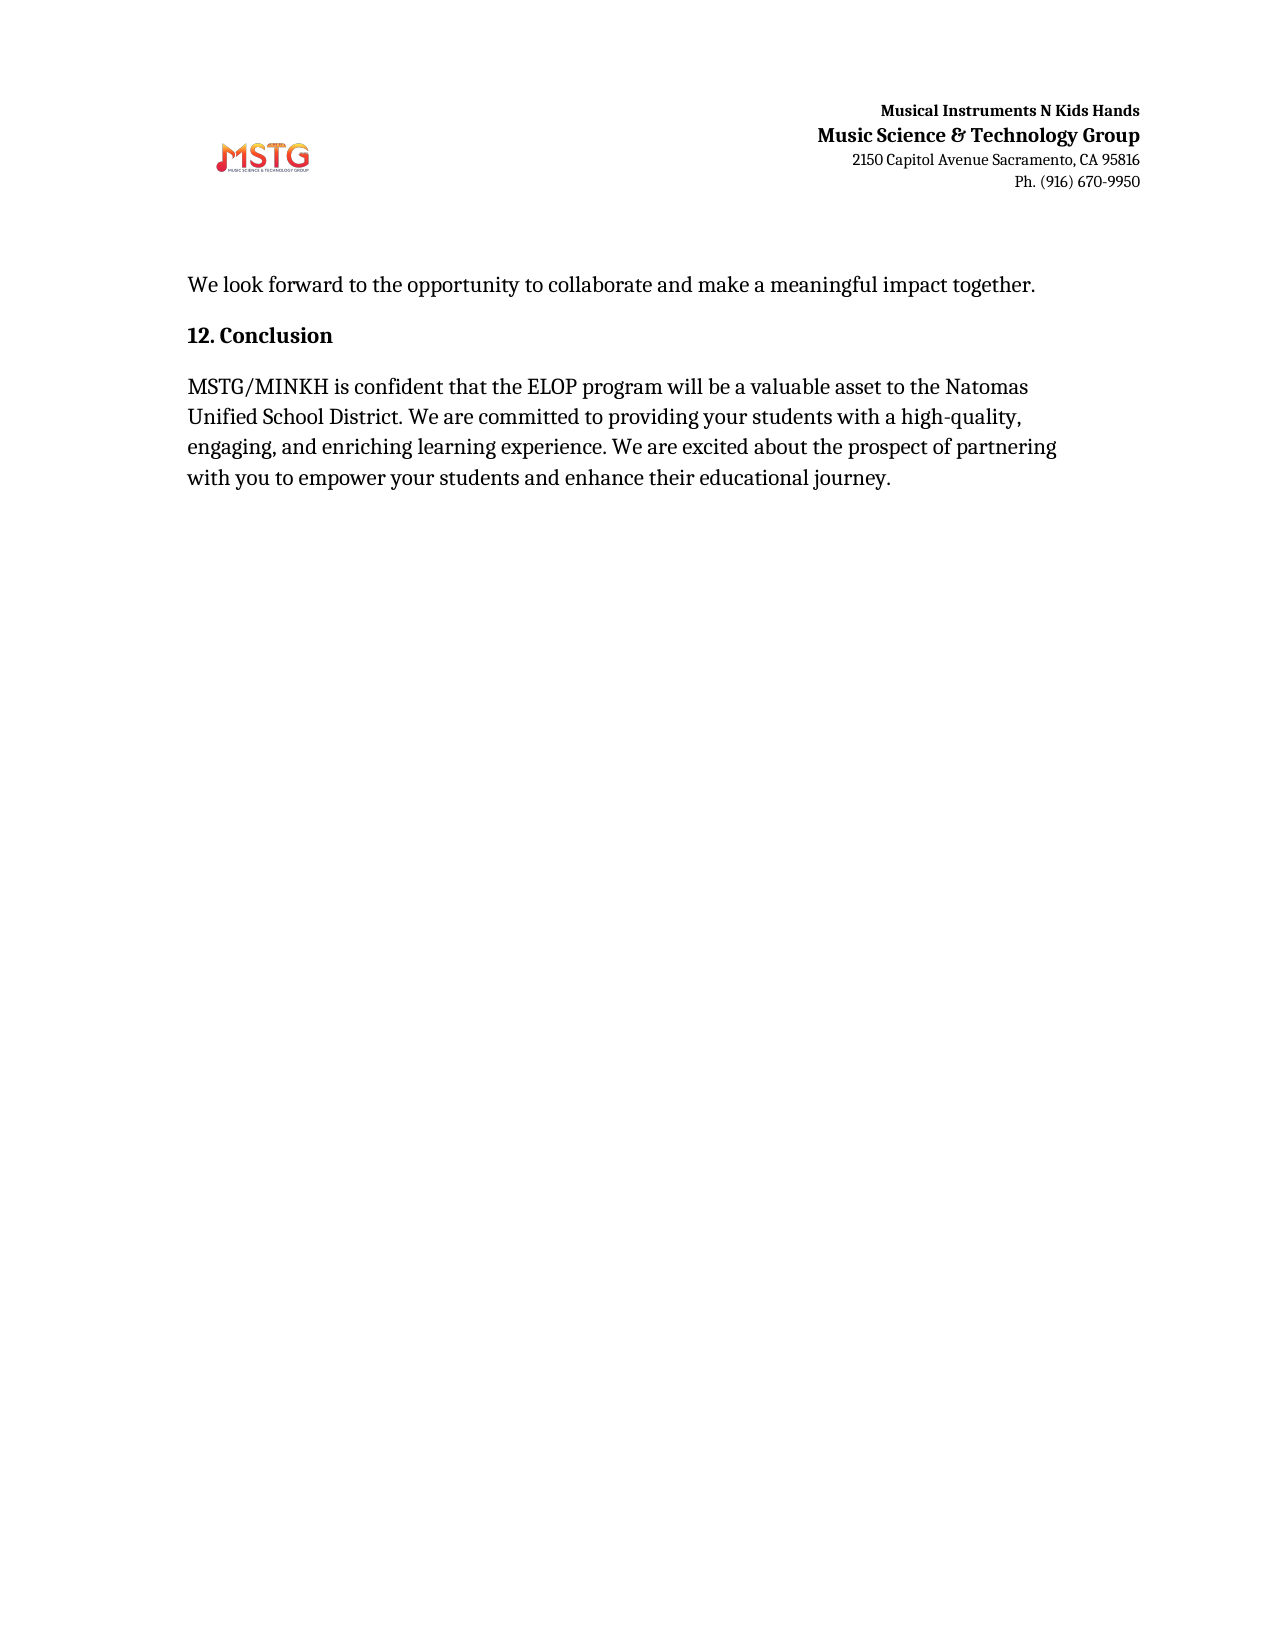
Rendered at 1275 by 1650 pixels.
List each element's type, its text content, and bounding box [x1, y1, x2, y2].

picture [206, 101, 319, 214]
text 12. Conclusion [187, 323, 1087, 349]
text We look forward to the opportunity to collaborate and make a meaningful impact together. [187, 272, 1087, 298]
text MSTG/MINKH is confident that the ELOP program will be a valuable asset to the Natomas Unified School District. We are committed to providing your students with a high-quality, engaging, and enriching learning experience. We are excited about the prospect of partnering with you to empower your students and enhance their educational journey. [187, 374, 1087, 491]
